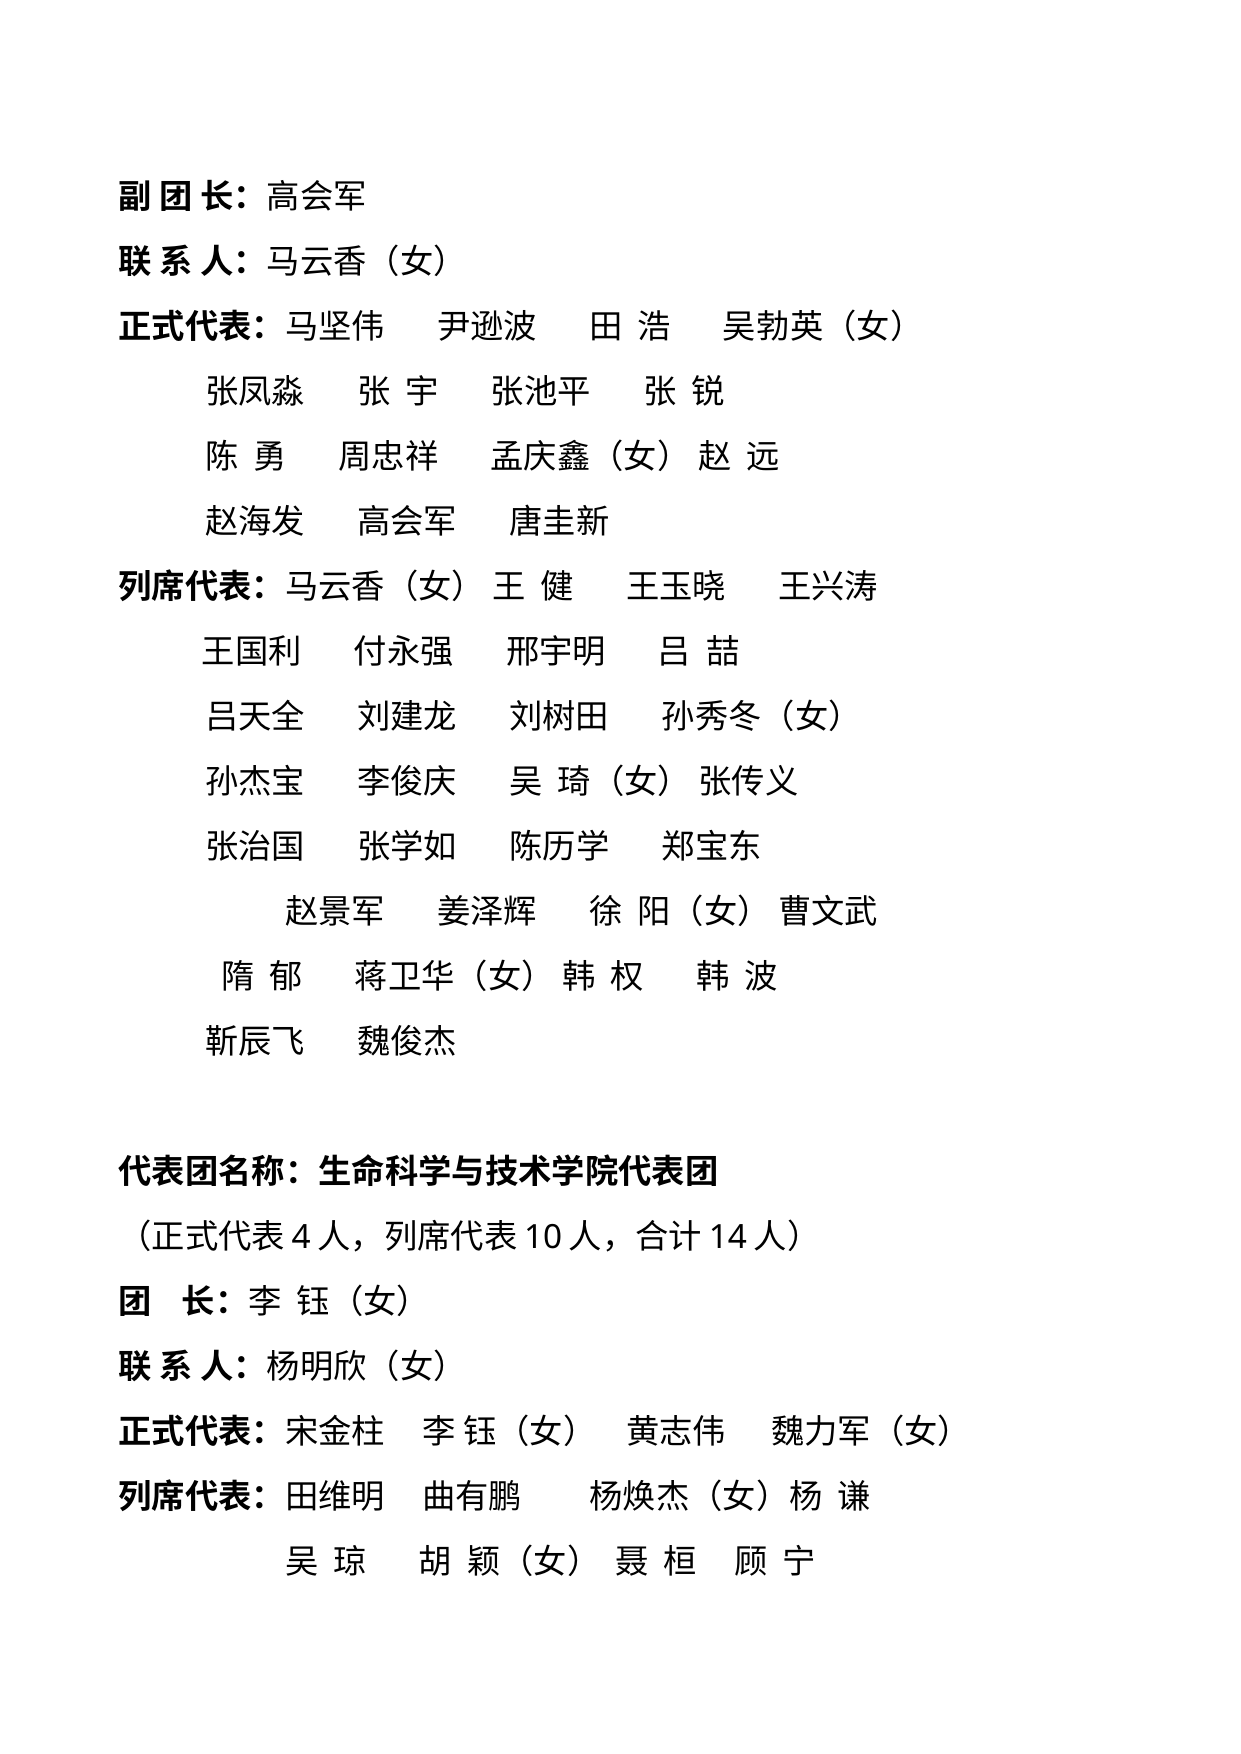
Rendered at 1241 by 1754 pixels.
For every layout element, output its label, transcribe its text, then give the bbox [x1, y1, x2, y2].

text 张凤淼 张 宇 张池平 张 锐 [118, 357, 1122, 422]
text 正式代表：宋金柱 李 钰（女） 黄志伟 魏力军（女） [118, 1397, 1122, 1462]
text 代表团名称：生命科学与技术学院代表团 [118, 1137, 1122, 1202]
text 赵海发 高会军 唐圭新 [118, 487, 1122, 552]
text 赵景军 姜泽辉 徐 阳（女） 曹文武 [118, 877, 1122, 942]
text 吴 琼 胡 颖（女） 聂 桓 顾 宁 [118, 1527, 1122, 1592]
text 靳辰飞 魏俊杰 [118, 1007, 1122, 1072]
text 正式代表：马坚伟 尹逊波 田 浩 吴勃英（女） [118, 292, 1122, 357]
text 团 长：李 钰（女） [118, 1267, 1122, 1332]
text 隋 郁 蒋卫华（女） 韩 权 韩 波 [118, 942, 1122, 1007]
text 张治国 张学如 陈历学 郑宝东 [118, 812, 1122, 877]
text 联 系 人：杨明欣（女） [118, 1332, 1122, 1397]
text 联 系 人：马云香（女） [118, 227, 1122, 292]
text 王国利 付永强 邢宇明 吕 喆 [118, 617, 1122, 682]
text 孙杰宝 李俊庆 吴 琦（女） 张传义 [118, 747, 1122, 812]
text （正式代表4人，列席代表10人，合计14人） [118, 1202, 1122, 1267]
text 副 团 长：高会军 [118, 162, 1122, 227]
text 列席代表：田维明 曲有鹏 杨焕杰（女）杨 谦 [118, 1462, 1122, 1527]
text 列席代表：马云香（女） 王 健 王玉晓 王兴涛 [118, 552, 1122, 617]
text 吕天全 刘建龙 刘树田 孙秀冬（女） [118, 682, 1122, 747]
text 陈 勇 周忠祥 孟庆鑫（女） 赵 远 [118, 422, 1122, 487]
